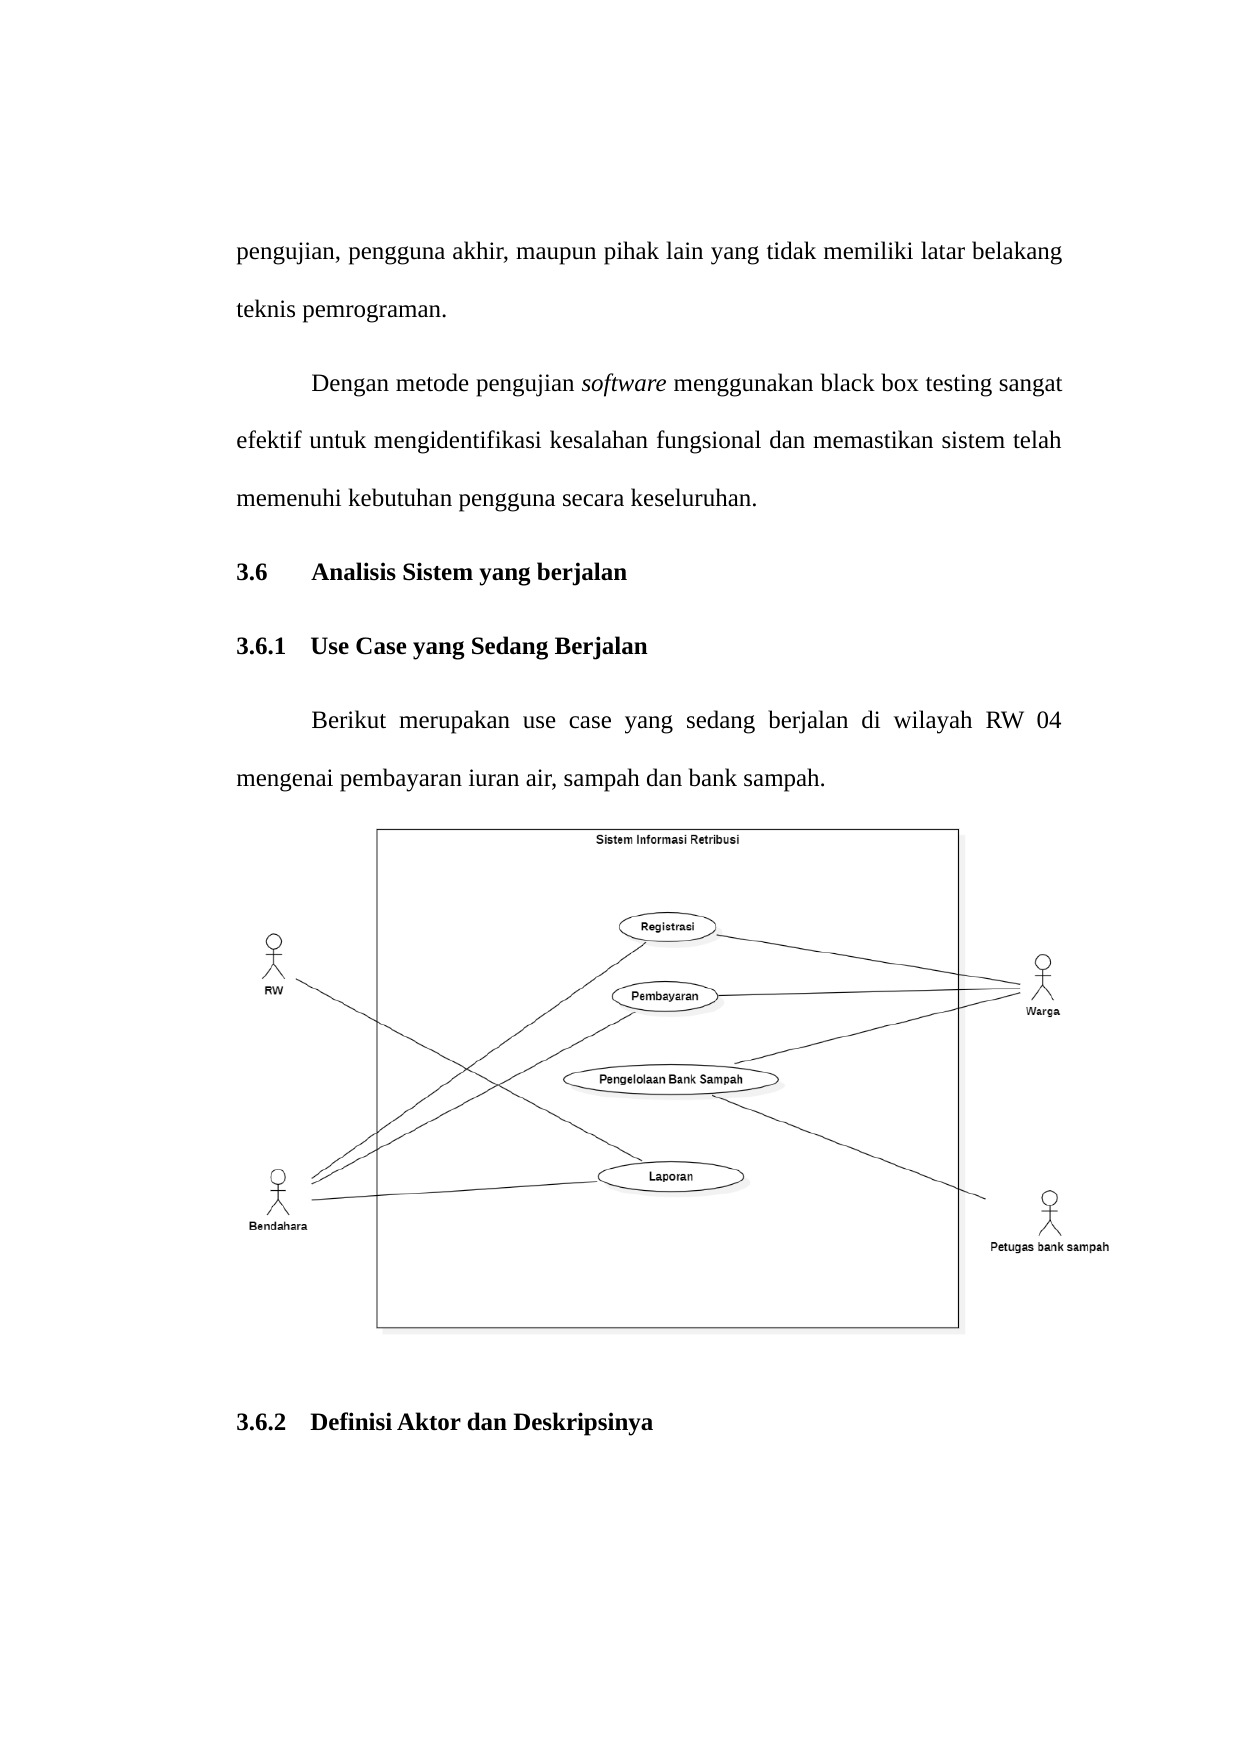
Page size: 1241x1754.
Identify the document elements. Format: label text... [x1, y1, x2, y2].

text Use Case yang Sedang Berjalan [236, 631, 1063, 660]
text Analisis Sistem yang berjalan [236, 557, 1063, 586]
text Dengan metode pengujian software menggunakan black box testing sangat efektif untuk mengidentifikasi kesalahan fungsional dan memastikan sistem telah memenuhi kebutuhan pengguna secara keseluruhan. [236, 368, 1063, 512]
text Definisi Aktor dan Deskripsinya [236, 1407, 1063, 1435]
picture [236, 820, 1147, 1362]
list Berikut merupakan use case yang sedang berjalan di wilayah RW 04 mengenai pembayaran iuran air, sampah dan bank sampah. [236, 705, 1063, 792]
